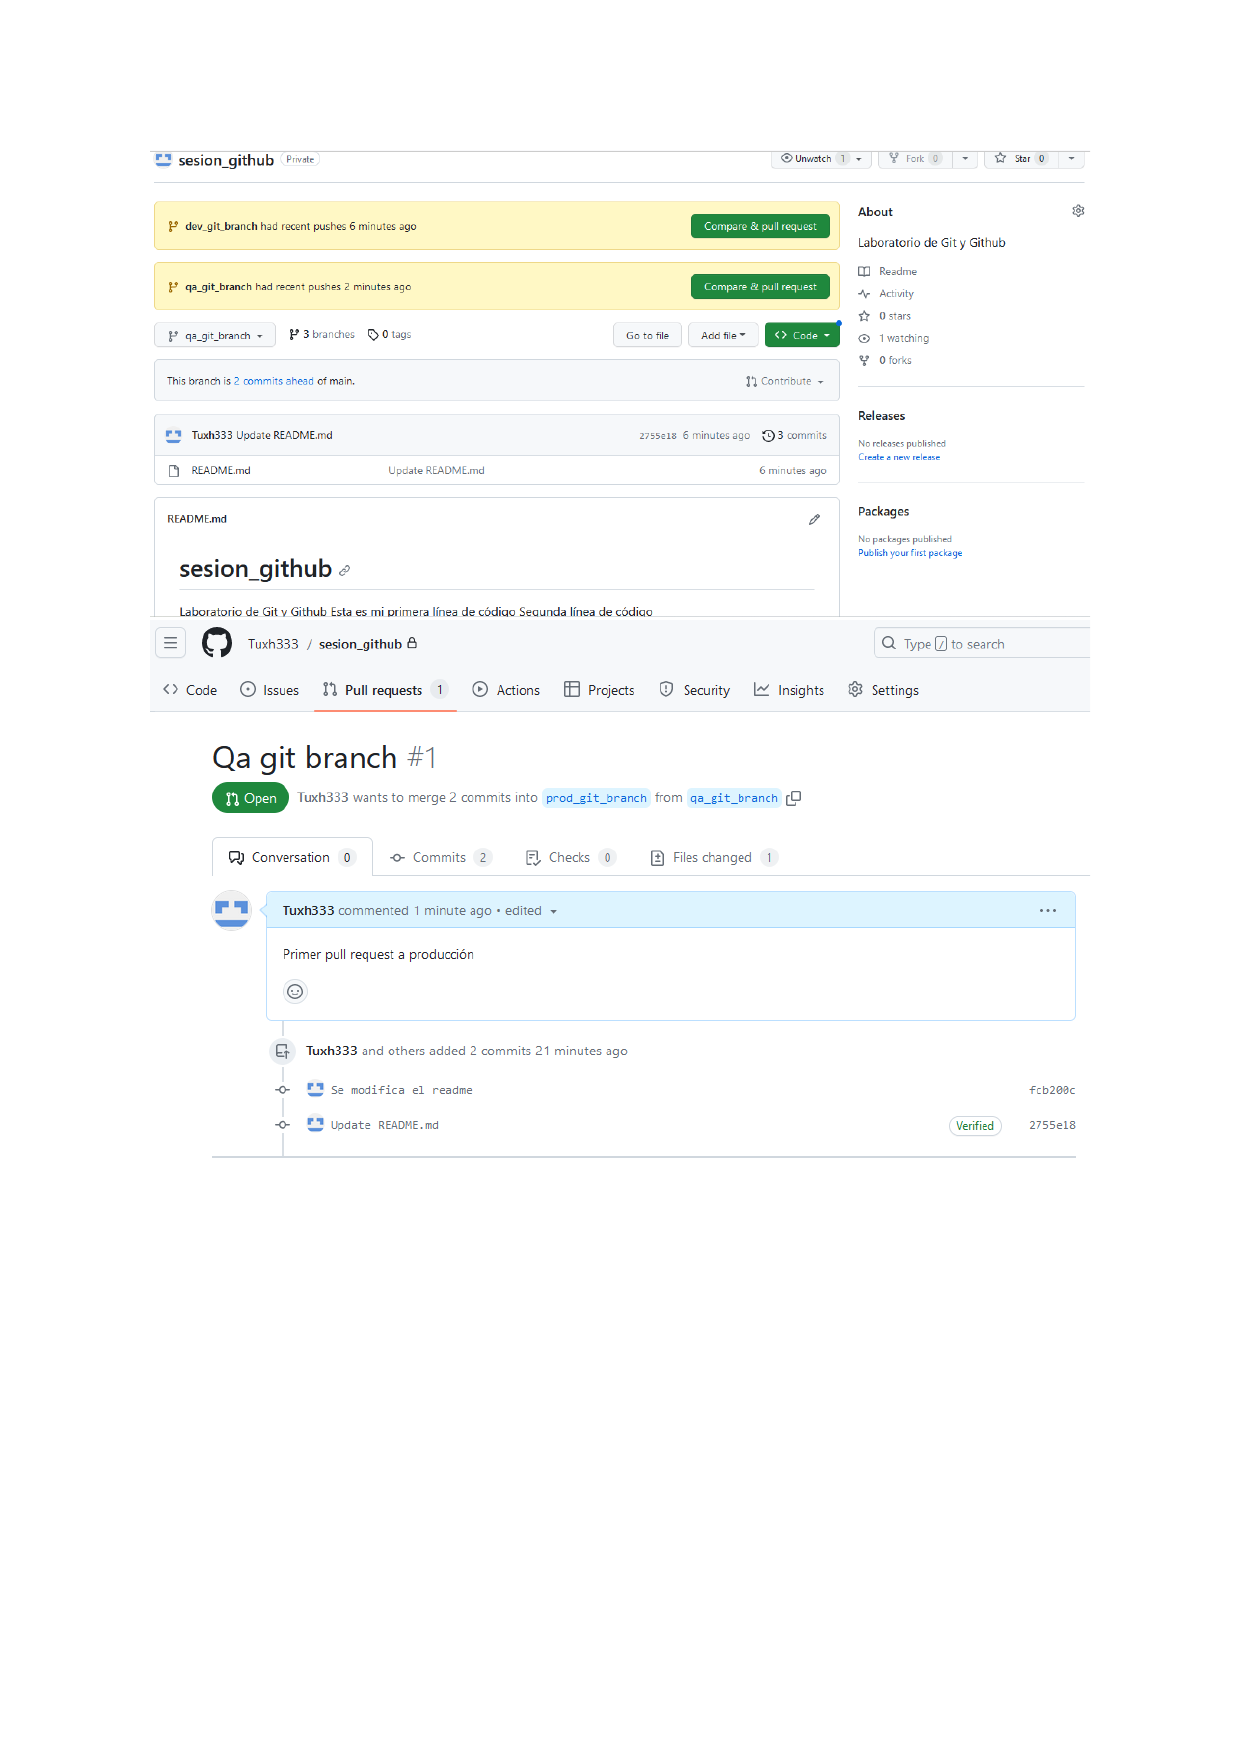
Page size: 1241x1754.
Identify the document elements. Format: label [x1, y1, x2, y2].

picture [150, 150, 1091, 617]
picture [150, 620, 1091, 1167]
